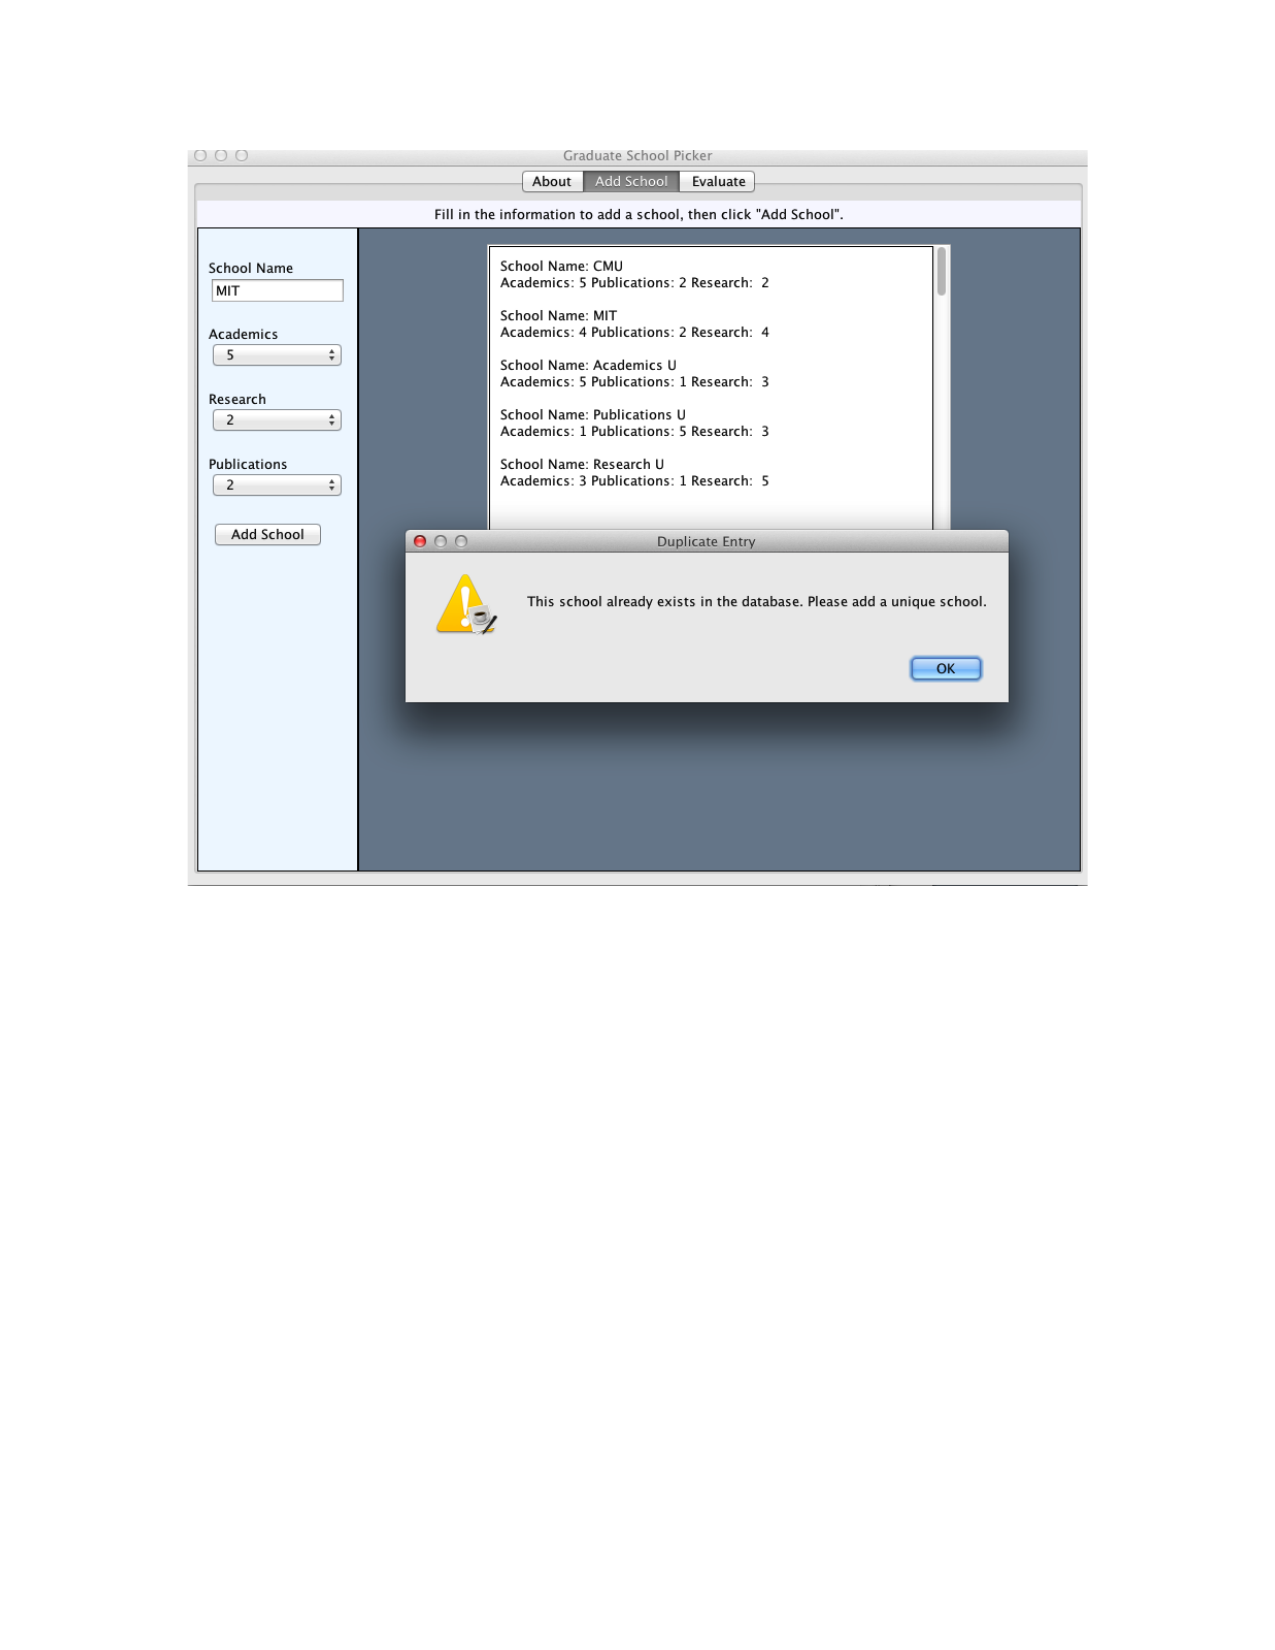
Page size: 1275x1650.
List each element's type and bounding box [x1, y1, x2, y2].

picture [187, 150, 1088, 886]
